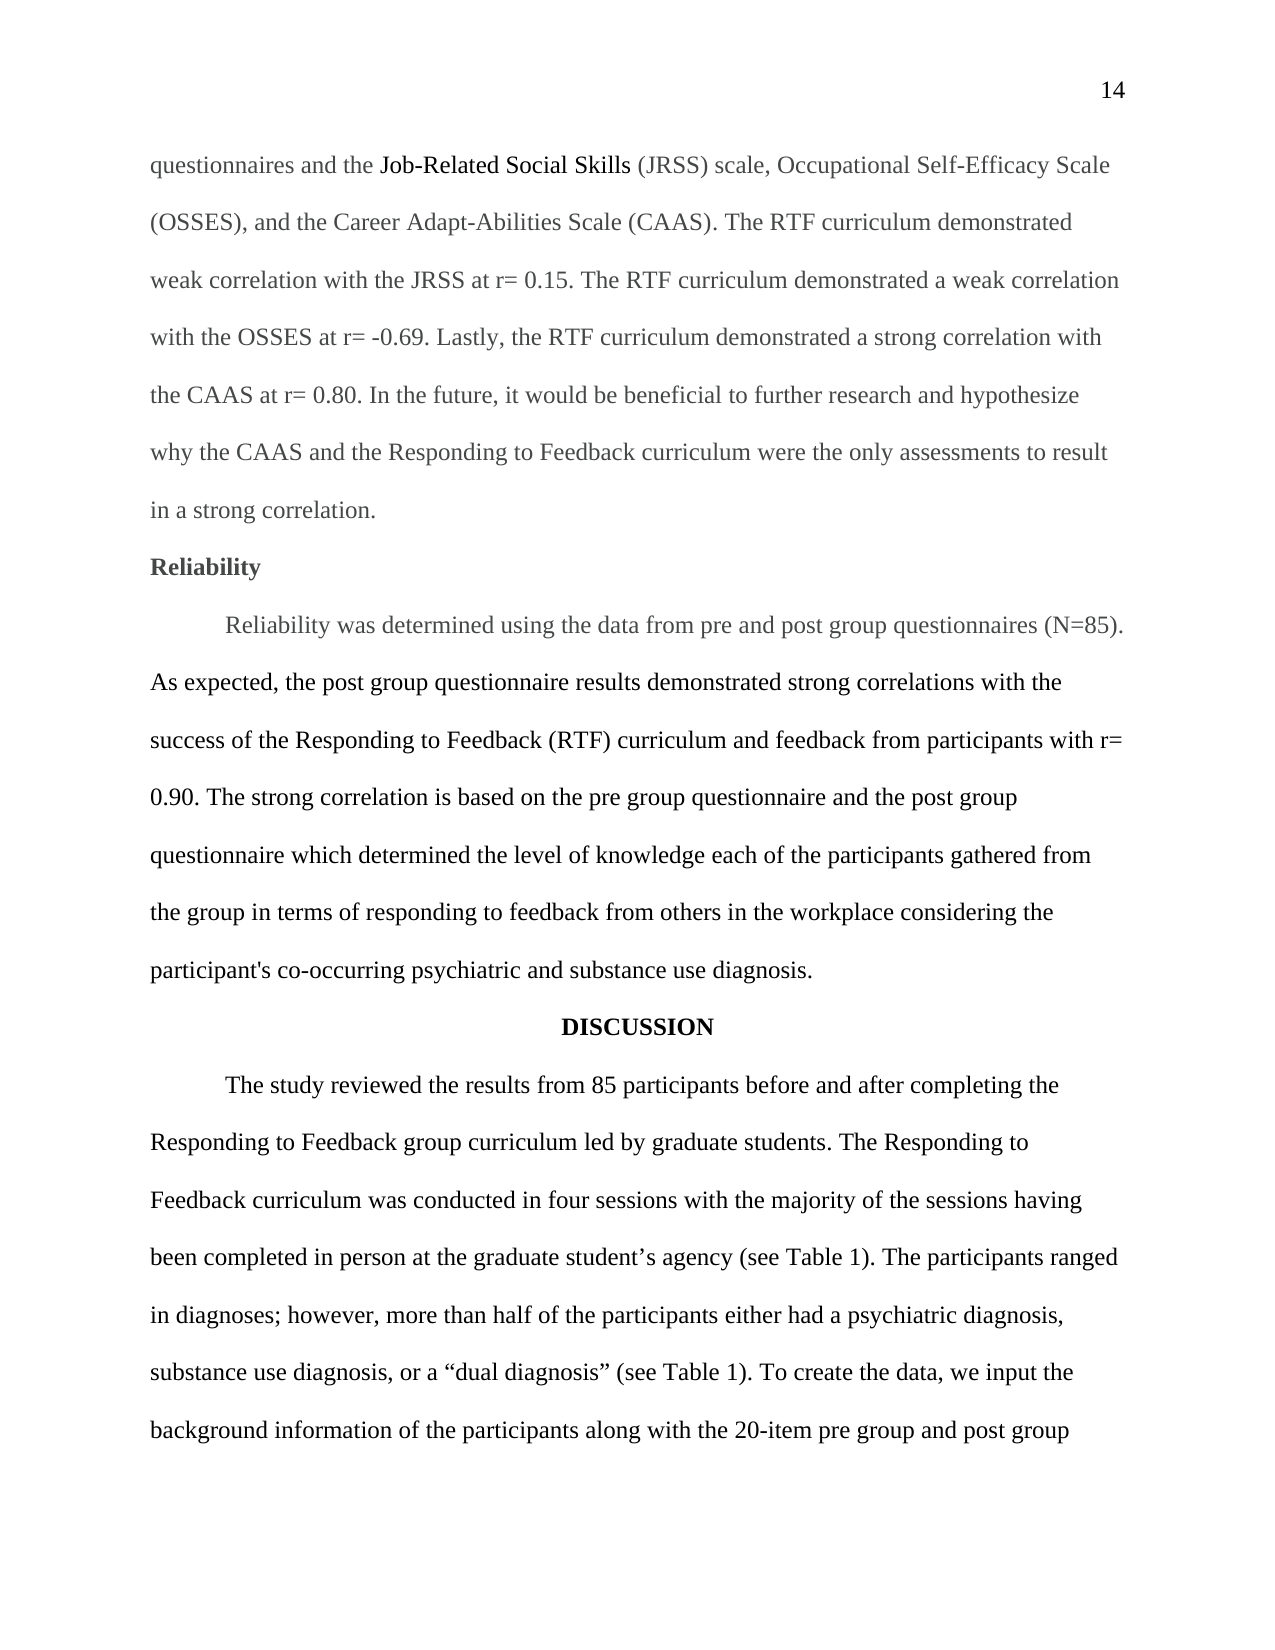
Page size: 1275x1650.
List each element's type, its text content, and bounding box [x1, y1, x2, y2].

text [150, 1070, 1125, 1444]
text Reliability was determined using the data from pre and post group questionnaires (N=85). As expected, the post group questionnaire results demonstrated strong correlations with the success of the Responding to Feedback (RTF) curriculum and feedback from participants with r= 0.90. The strong correlation is based on the pre group questionnaire and the post group questionnaire which determined the level of knowledge each of the participants gathered from the group in terms of responding to feedback from others in the workplace considering the participant's co-occurring psychiatric and substance use diagnosis. [150, 610, 1125, 984]
text DISCUSSION [150, 1012, 1125, 1041]
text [150, 150, 1125, 524]
text Reliability [150, 552, 1125, 581]
